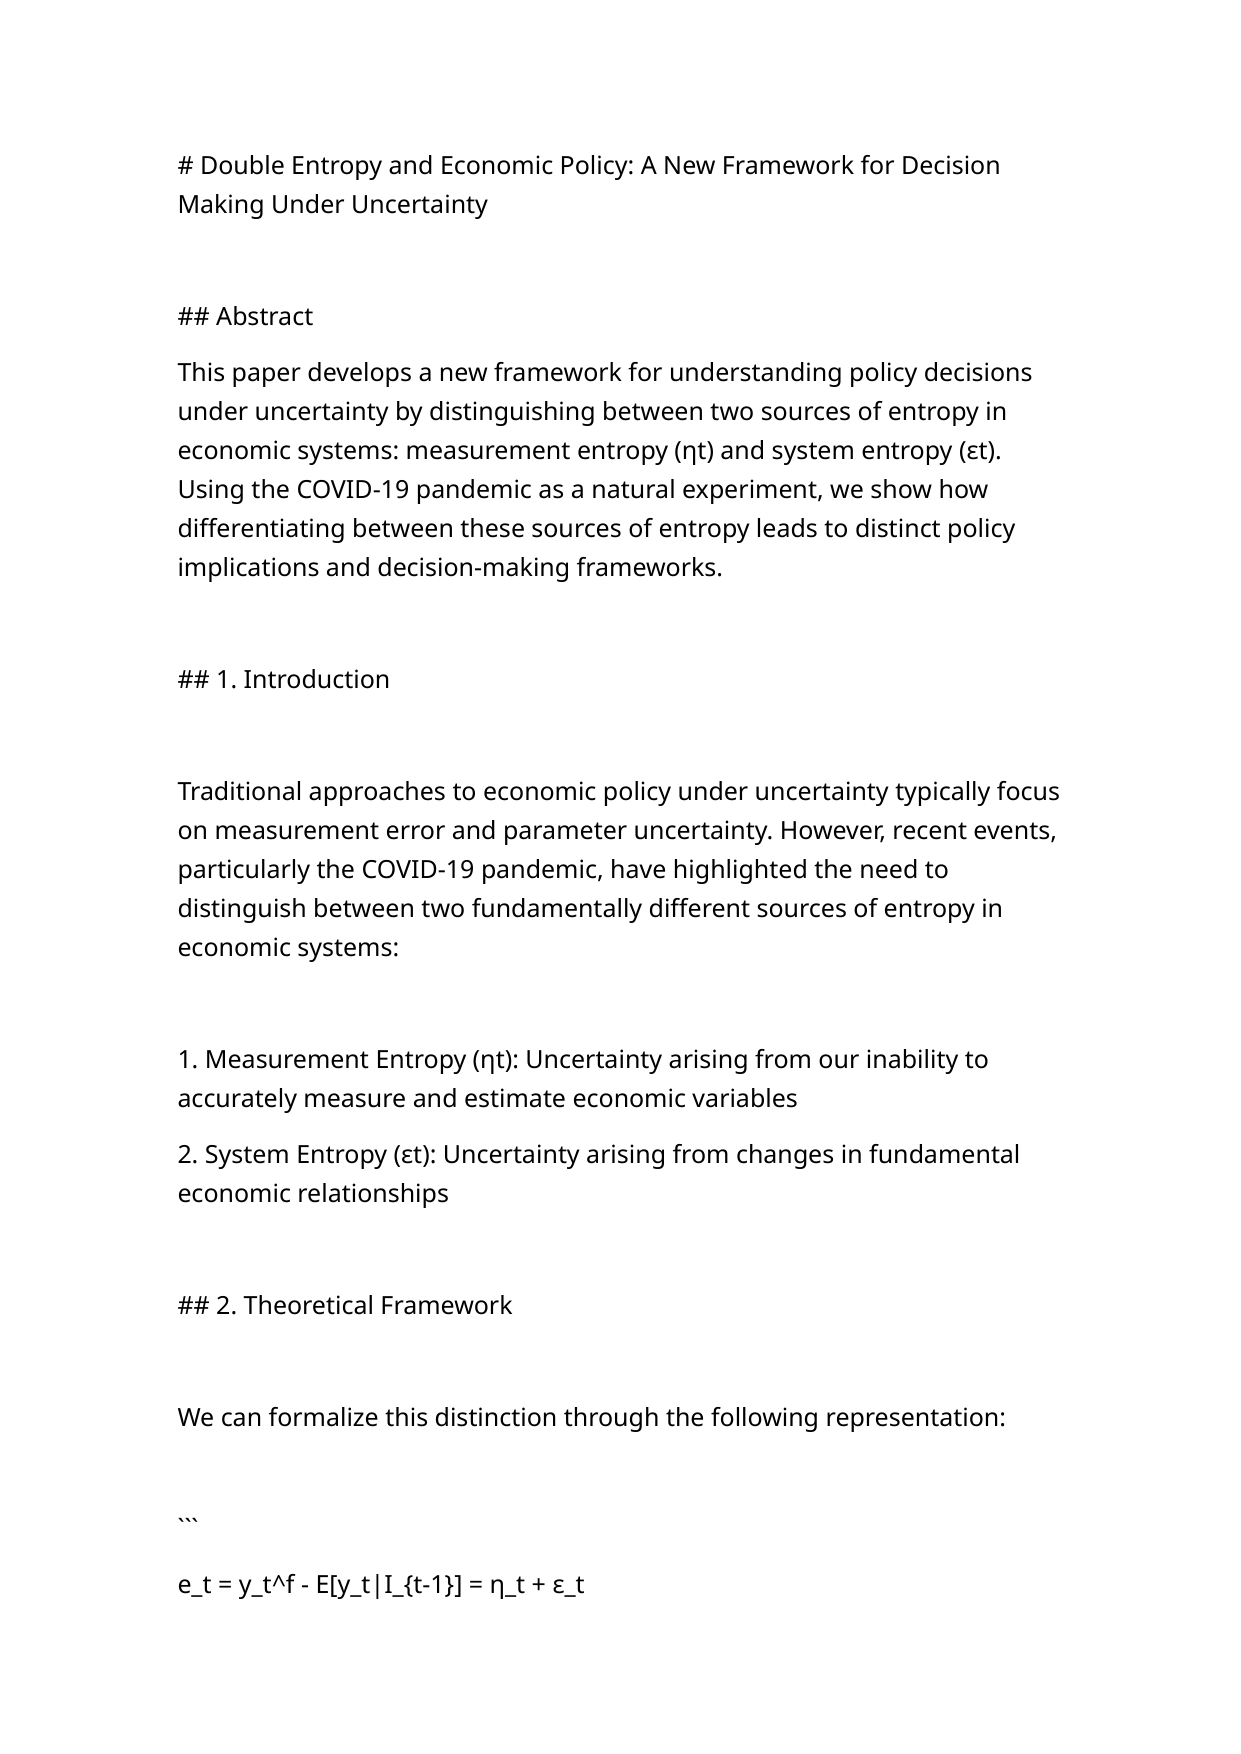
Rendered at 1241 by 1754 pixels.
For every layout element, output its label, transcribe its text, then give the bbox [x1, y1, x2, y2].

text 2. System Entropy (εt): Uncertainty arising from changes in fundamental economic relationships [177, 1137, 1063, 1210]
text # Double Entropy and Economic Policy: A New Framework for Decision Making Under Uncertainty [177, 148, 1063, 221]
text 1. Measurement Entropy (ηt): Uncertainty arising from our inability to accurately measure and estimate economic variables [177, 1042, 1063, 1115]
text ## 1. Introduction [177, 662, 1063, 696]
text This paper develops a new framework for understanding policy decisions under uncertainty by distinguishing between two sources of entropy in economic systems: measurement entropy (ηt) and system entropy (εt). Using the COVID-19 pandemic as a natural experiment, we show how differentiating between these sources of entropy leads to distinct policy implications and decision-making frameworks. [177, 354, 1063, 584]
text ## 2. Theoretical Framework [177, 1288, 1063, 1322]
text ## Abstract [177, 298, 1063, 332]
text Traditional approaches to economic policy under uncertainty typically focus on measurement error and parameter uncertainty. However, recent events, particularly the COVID-19 pandemic, have highlighted the need to distinguish between two fundamentally different sources of entropy in economic systems: [177, 773, 1063, 964]
text e_t = y_t^f - E[y_t|I_{t-1}] = η_t + ε_t [177, 1567, 1063, 1601]
text We can formalize this distinction through the following representation: [177, 1399, 1063, 1433]
text ``` [177, 1511, 1063, 1545]
